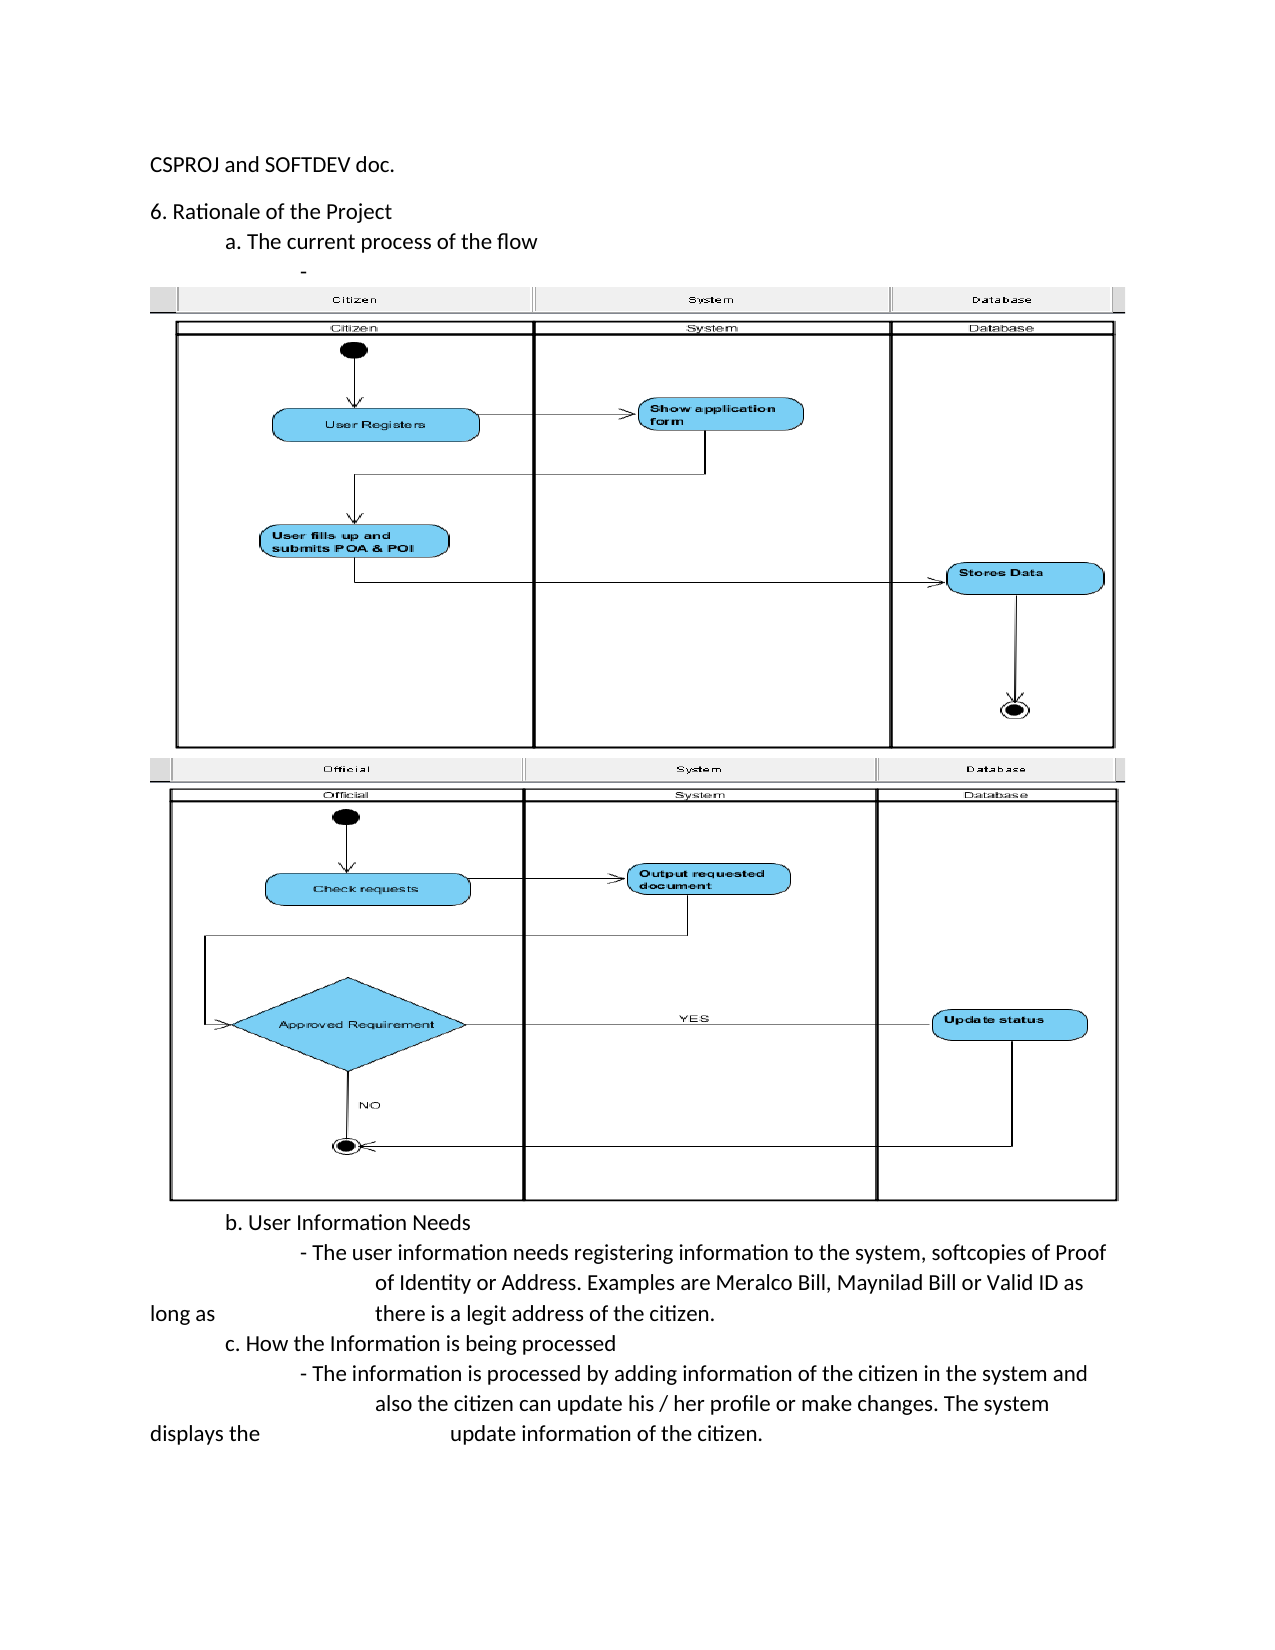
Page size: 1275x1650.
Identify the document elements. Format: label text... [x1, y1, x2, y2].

text 6. Rationale of the Project a. The current process of the flow - b. User Information Needs - The user information needs registering information to the system, softcopies of Proof of Identity or Address. Examples are Meralco Bill, Maynilad Bill or Valid ID as long as there is a legit address of the citizen. c. How the Information is being processed - The information is processed by adding information of the citizen in the system and also the citizen can update his / her profile or make changes. The system displays the update information of the citizen. [150, 197, 1125, 287]
picture [150, 287, 1125, 757]
text CSPROJ and SOFTDEV doc. [150, 150, 1125, 178]
picture [150, 758, 1125, 1206]
text 6. Rationale of the Project a. The current process of the flow - b. User Information Needs - The user information needs registering information to the system, softcopies of Proof of Identity or Address. Examples are Meralco Bill, Maynilad Bill or Valid ID as long as there is a legit address of the citizen. c. How the Information is being processed - The information is processed by adding information of the citizen in the system and also the citizen can update his / her profile or make changes. The system displays the update information of the citizen. [150, 1206, 1125, 1447]
